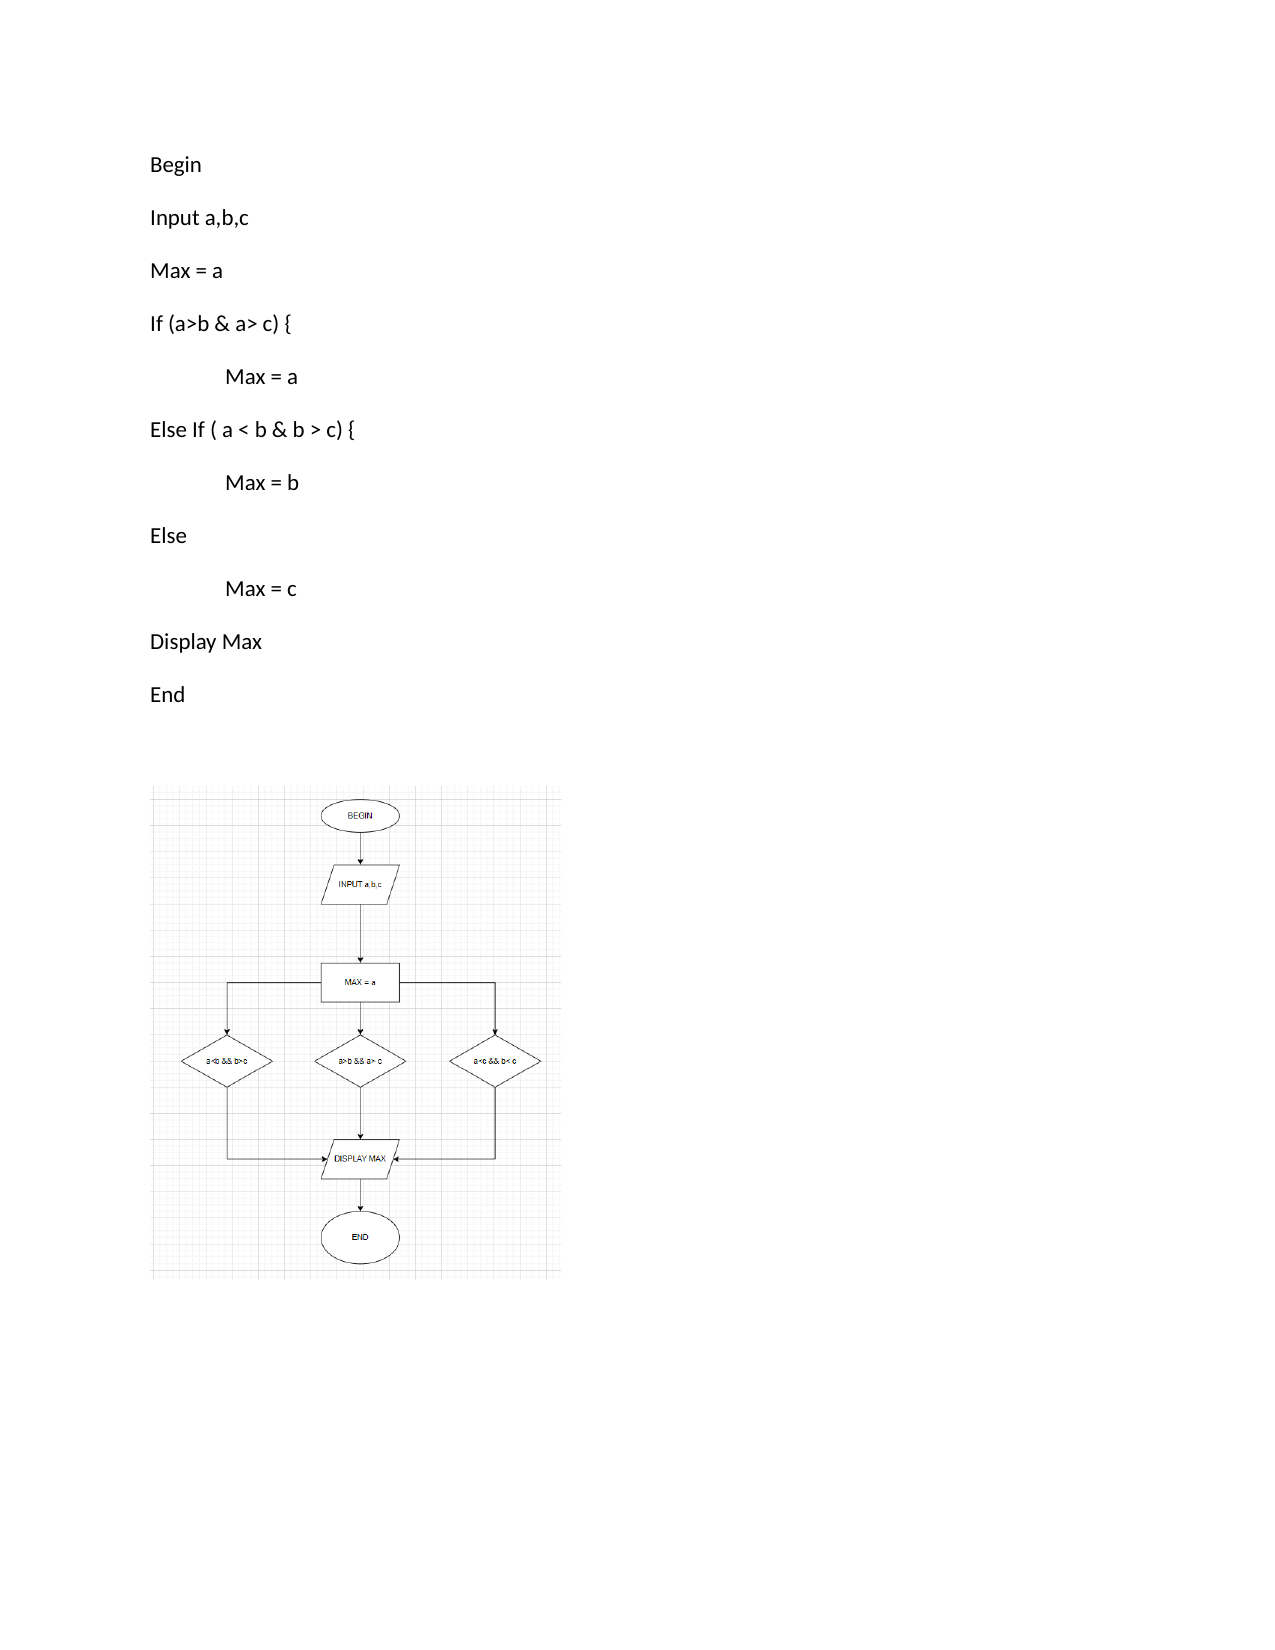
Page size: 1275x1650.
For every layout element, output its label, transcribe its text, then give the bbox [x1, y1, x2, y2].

text Max = a [150, 362, 1125, 390]
text Max = c [150, 574, 1125, 602]
text If (a>b & a> c) { [150, 309, 1125, 337]
text Input a,b,c [150, 203, 1125, 231]
text Max = a [150, 256, 1125, 284]
text Else If ( a < b & b > c) { [150, 415, 1125, 443]
text Max = b [150, 468, 1125, 496]
text Begin [150, 150, 1125, 178]
text End [150, 680, 1125, 708]
picture [150, 786, 562, 1280]
text Else [150, 521, 1125, 549]
text Display Max [150, 627, 1125, 655]
